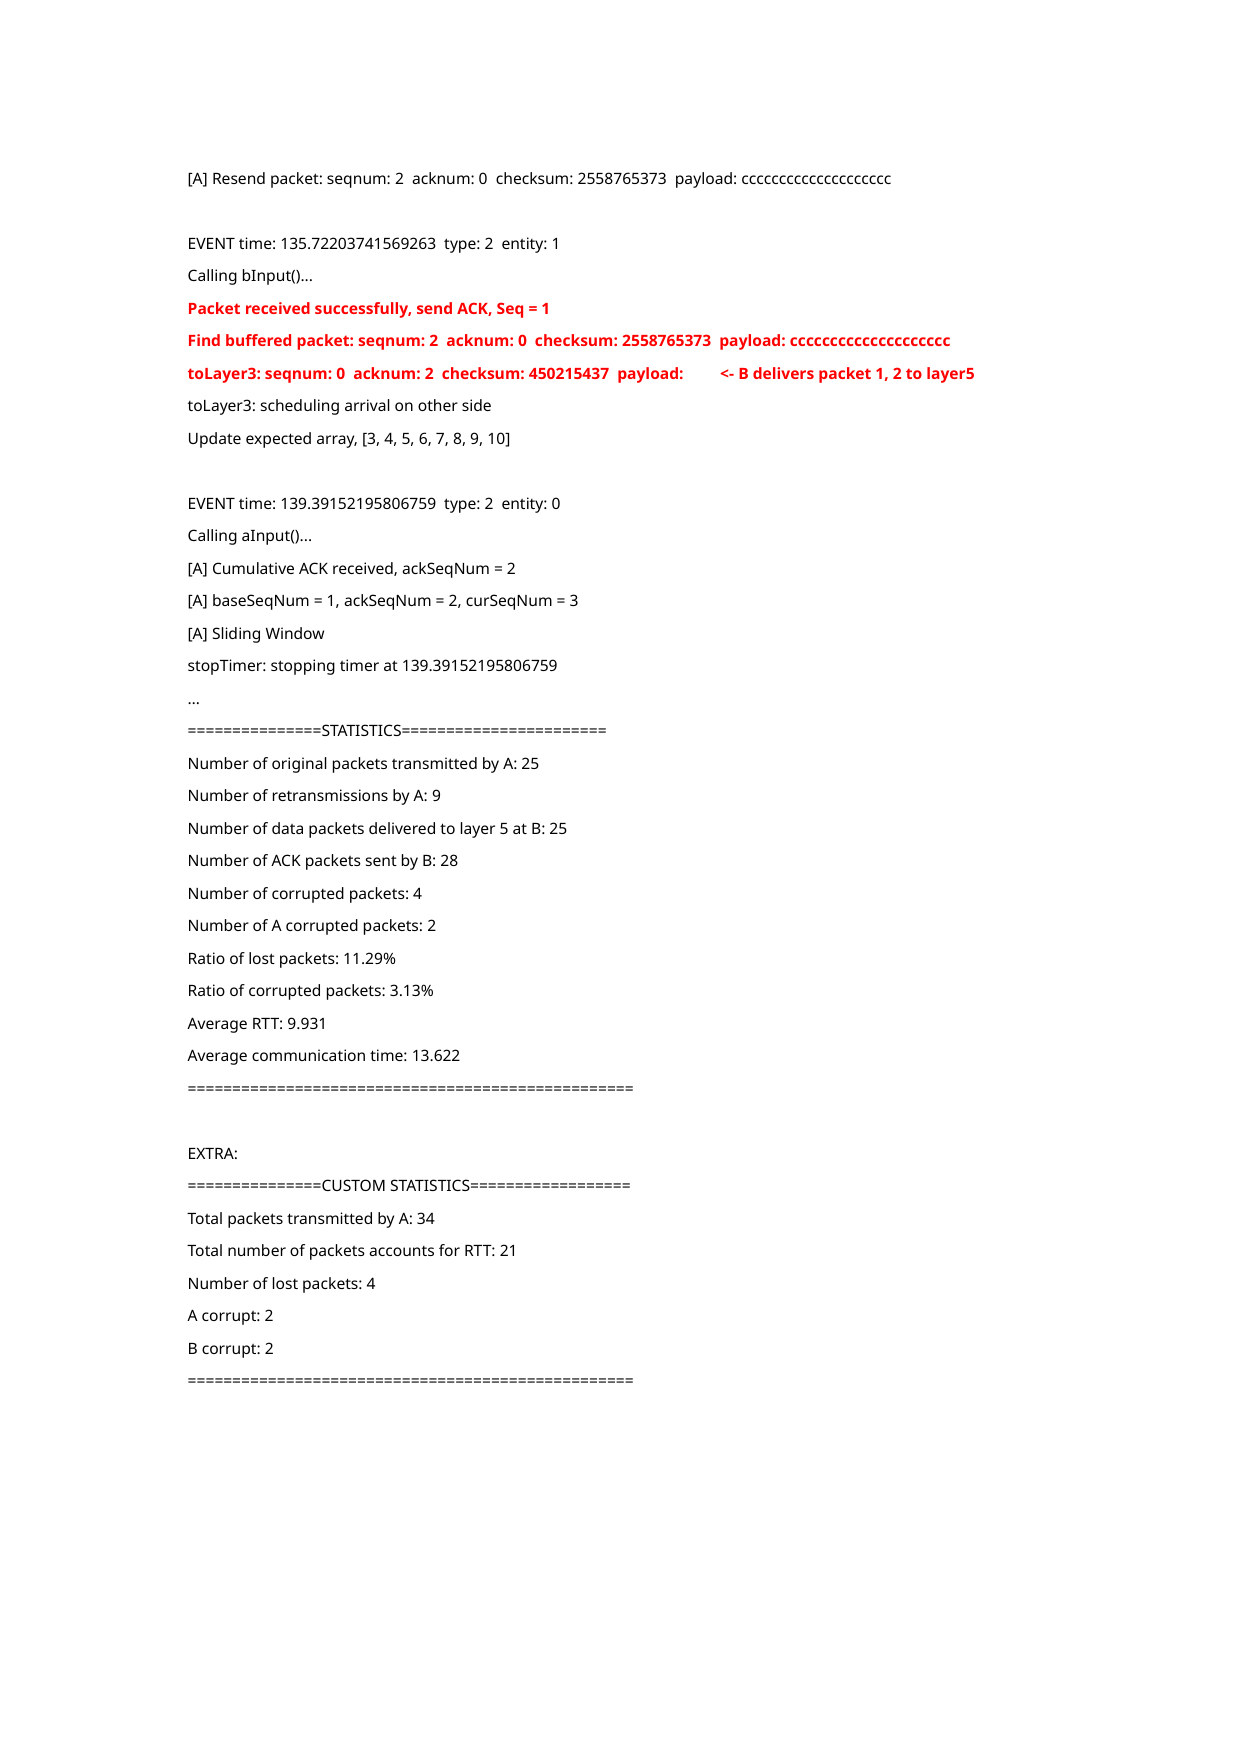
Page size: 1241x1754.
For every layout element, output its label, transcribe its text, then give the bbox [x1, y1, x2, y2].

text ===============CUSTOM STATISTICS================== [187, 1169, 1053, 1202]
text Number of data packets delivered to layer 5 at B: 25 [187, 812, 1053, 844]
text [A] Sliding Window [187, 617, 1053, 649]
text Number of ACK packets sent by B: 28 [187, 844, 1053, 877]
text EVENT time: 139.39152195806759 type: 2 entity: 0 [187, 487, 1053, 519]
text Update expected array, [3, 4, 5, 6, 7, 8, 9, 10] [187, 422, 1053, 454]
text Ratio of lost packets: 11.29% [187, 942, 1053, 974]
text [A] Resend packet: seqnum: 2 acknum: 0 checksum: 2558765373 payload: cccccccccccccccccccc [187, 162, 1053, 194]
text Total number of packets accounts for RTT: 21 [187, 1234, 1053, 1267]
text Number of lost packets: 4 [187, 1267, 1053, 1299]
text stopTimer: stopping timer at 139.39152195806759 [187, 649, 1053, 682]
text ================================================== [187, 1072, 1053, 1104]
text toLayer3: seqnum: 0 acknum: 2 checksum: 450215437 payload: <- B delivers packet 1, 2 to layer5 [187, 357, 1053, 389]
text Number of original packets transmitted by A: 25 [187, 747, 1053, 779]
text ================================================== [187, 1364, 1053, 1397]
text Packet received successfully, send ACK, Seq = 1 [187, 292, 1053, 324]
text … [187, 682, 1053, 714]
text Calling bInput()... [187, 259, 1053, 292]
text ===============STATISTICS======================= [187, 714, 1053, 747]
text [A] Cumulative ACK received, ackSeqNum = 2 [187, 552, 1053, 584]
text Ratio of corrupted packets: 3.13% [187, 974, 1053, 1007]
text A corrupt: 2 [187, 1299, 1053, 1332]
text B corrupt: 2 [187, 1332, 1053, 1364]
text toLayer3: scheduling arrival on other side [187, 389, 1053, 422]
text Calling aInput()... [187, 519, 1053, 552]
text Average RTT: 9.931 [187, 1007, 1053, 1039]
text EVENT time: 135.72203741569263 type: 2 entity: 1 [187, 227, 1053, 259]
text Number of corrupted packets: 4 [187, 877, 1053, 909]
text EXTRA: [187, 1137, 1053, 1169]
text Average communication time: 13.622 [187, 1039, 1053, 1072]
text Total packets transmitted by A: 34 [187, 1202, 1053, 1234]
text [A] baseSeqNum = 1, ackSeqNum = 2, curSeqNum = 3 [187, 584, 1053, 617]
text Number of A corrupted packets: 2 [187, 909, 1053, 942]
text Find buffered packet: seqnum: 2 acknum: 0 checksum: 2558765373 payload: cccccccccccccccccccc [187, 324, 1053, 357]
text Number of retransmissions by A: 9 [187, 779, 1053, 812]
